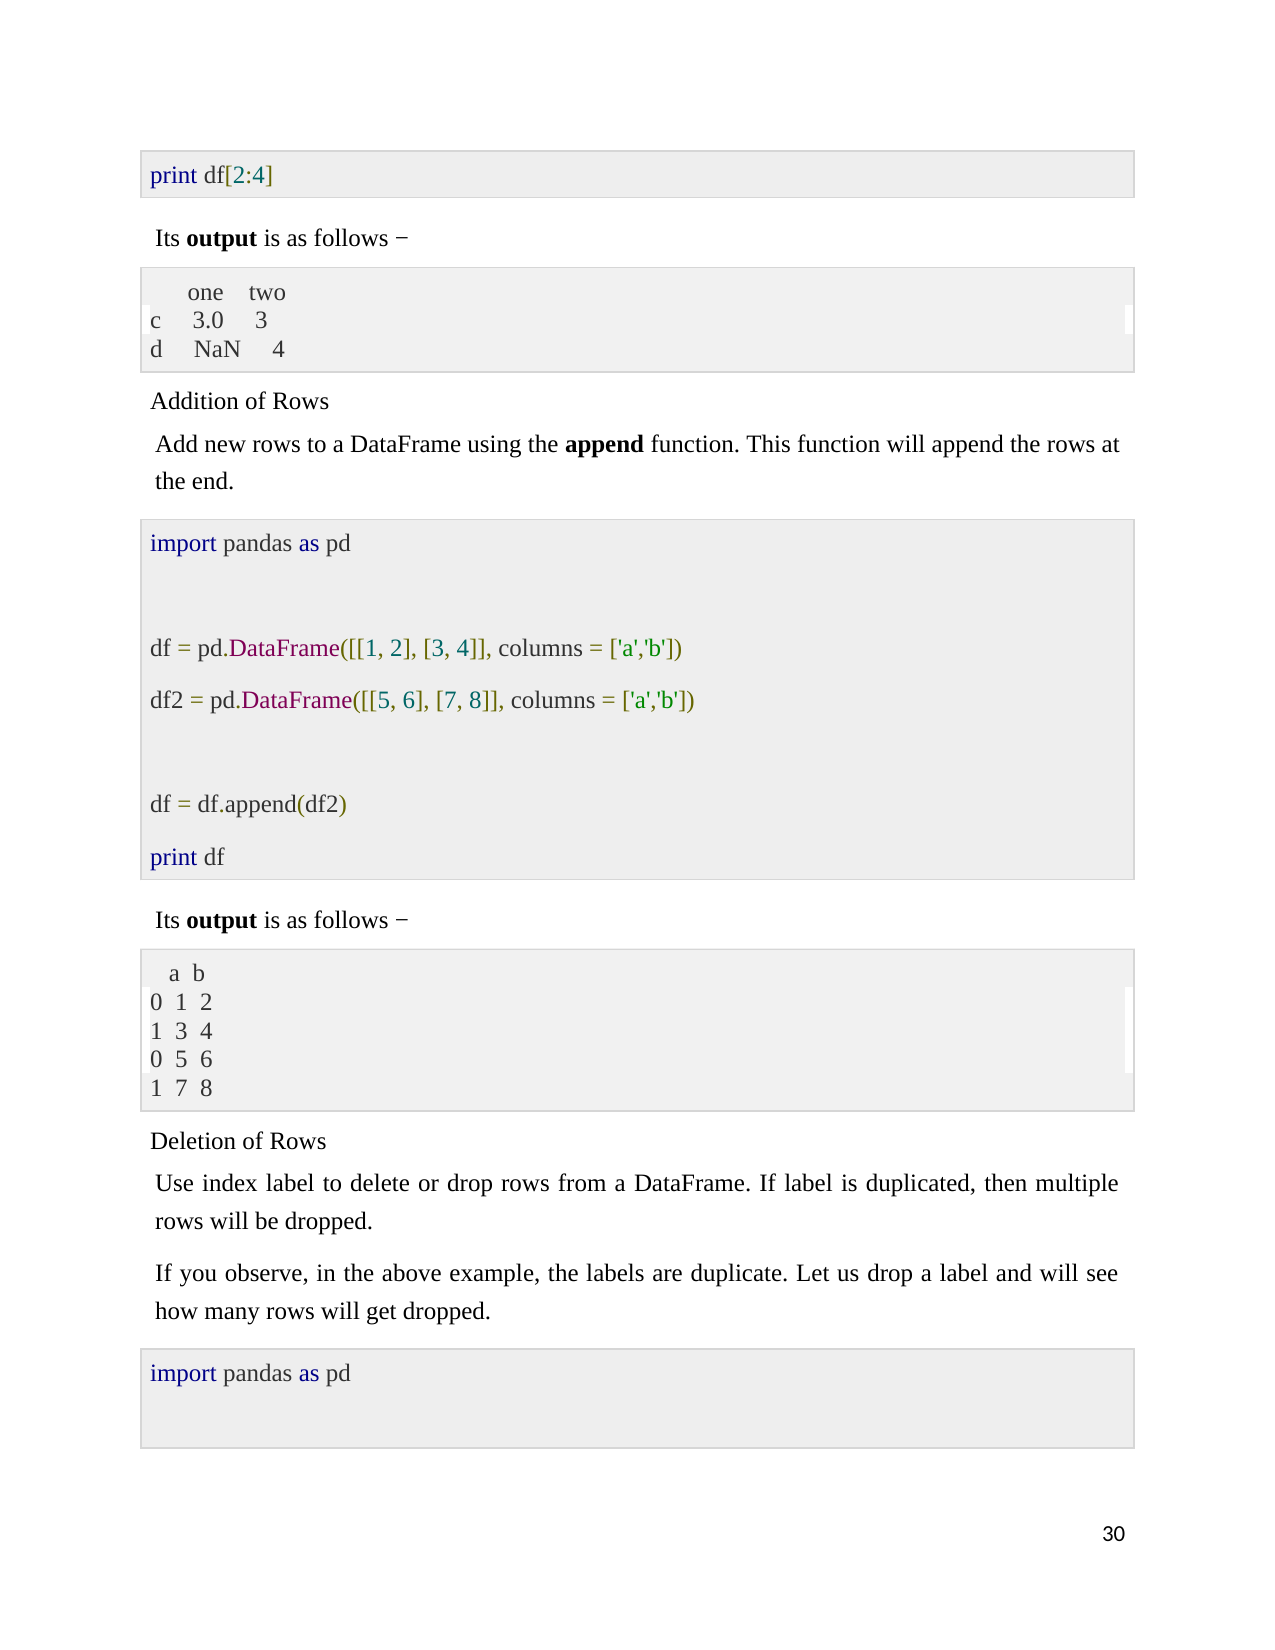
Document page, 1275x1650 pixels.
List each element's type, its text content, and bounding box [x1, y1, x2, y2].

text a b [142, 950, 1133, 987]
text df2 = pd.DataFrame([[5, 6], [7, 8]], columns = ['a','b']) [142, 675, 1133, 714]
text Its output is as follows − [155, 214, 1120, 252]
text 0 1 2 [150, 987, 1125, 1016]
text 1 7 8 [142, 1063, 1133, 1110]
text import pandas as pd [142, 520, 1133, 557]
text c 3.0 3 [150, 305, 1125, 324]
text 1 3 4 [150, 1016, 1125, 1044]
text one two [142, 268, 1133, 305]
text Its output is as follows − [155, 896, 1120, 933]
text d NaN 4 [142, 324, 1133, 371]
text 0 5 6 [150, 1044, 1125, 1063]
text import pandas as pd [142, 1350, 1133, 1387]
text df = df.append(df2) [142, 779, 1133, 818]
text Deletion of Rows [150, 1117, 1120, 1154]
text print df [142, 832, 1133, 879]
text print df[2:4] [142, 152, 1133, 197]
text df = pd.DataFrame([[1, 2], [3, 4]], columns = ['a','b']) [142, 623, 1133, 662]
text Use index label to delete or drop rows from a DataFrame. If label is duplicated, then multiple rows will be dropped. [155, 1159, 1120, 1234]
text Addition of Rows [150, 378, 1120, 415]
text If you observe, in the above example, the labels are duplicate. Let us drop a label and will see how many rows will get dropped. [155, 1249, 1120, 1324]
text Add new rows to a DataFrame using the append function. This function will append the rows at the end. [155, 420, 1120, 495]
